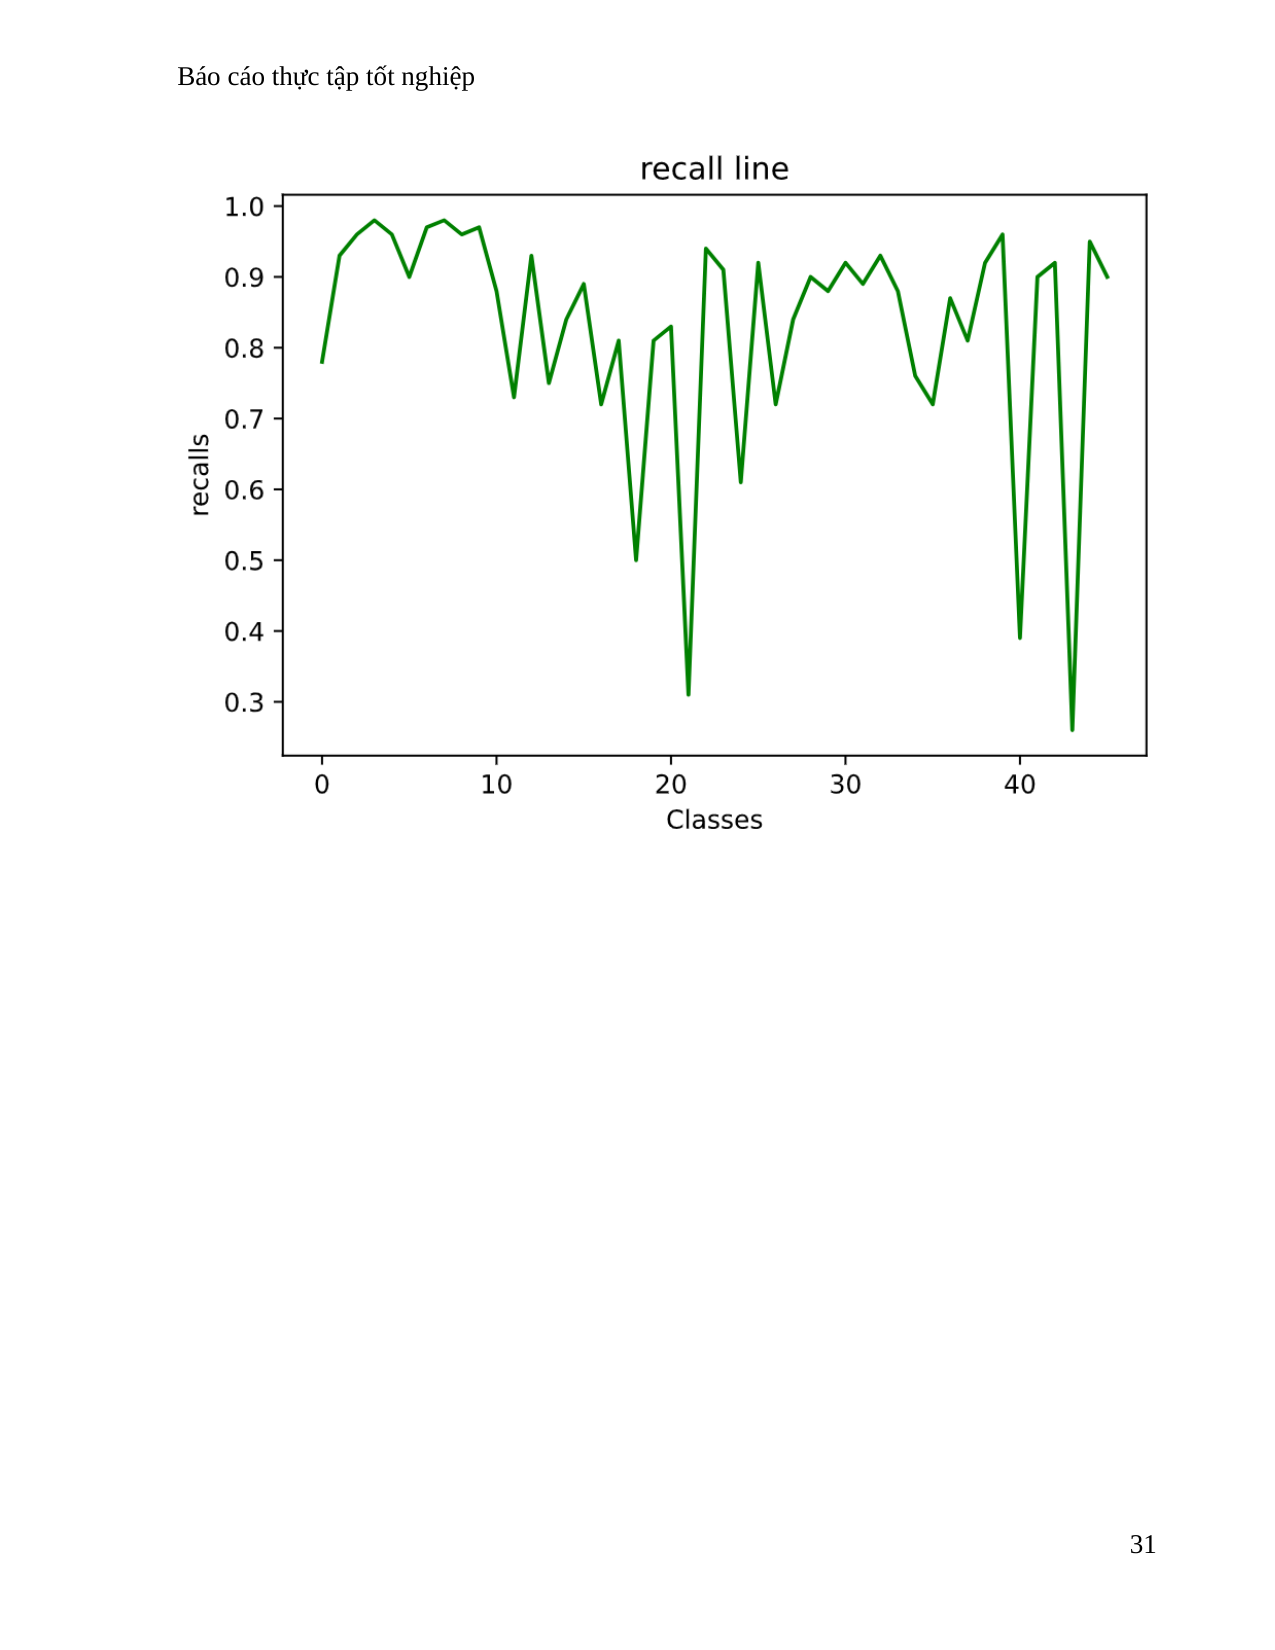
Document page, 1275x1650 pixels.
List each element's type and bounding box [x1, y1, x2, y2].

picture [177, 153, 1157, 832]
